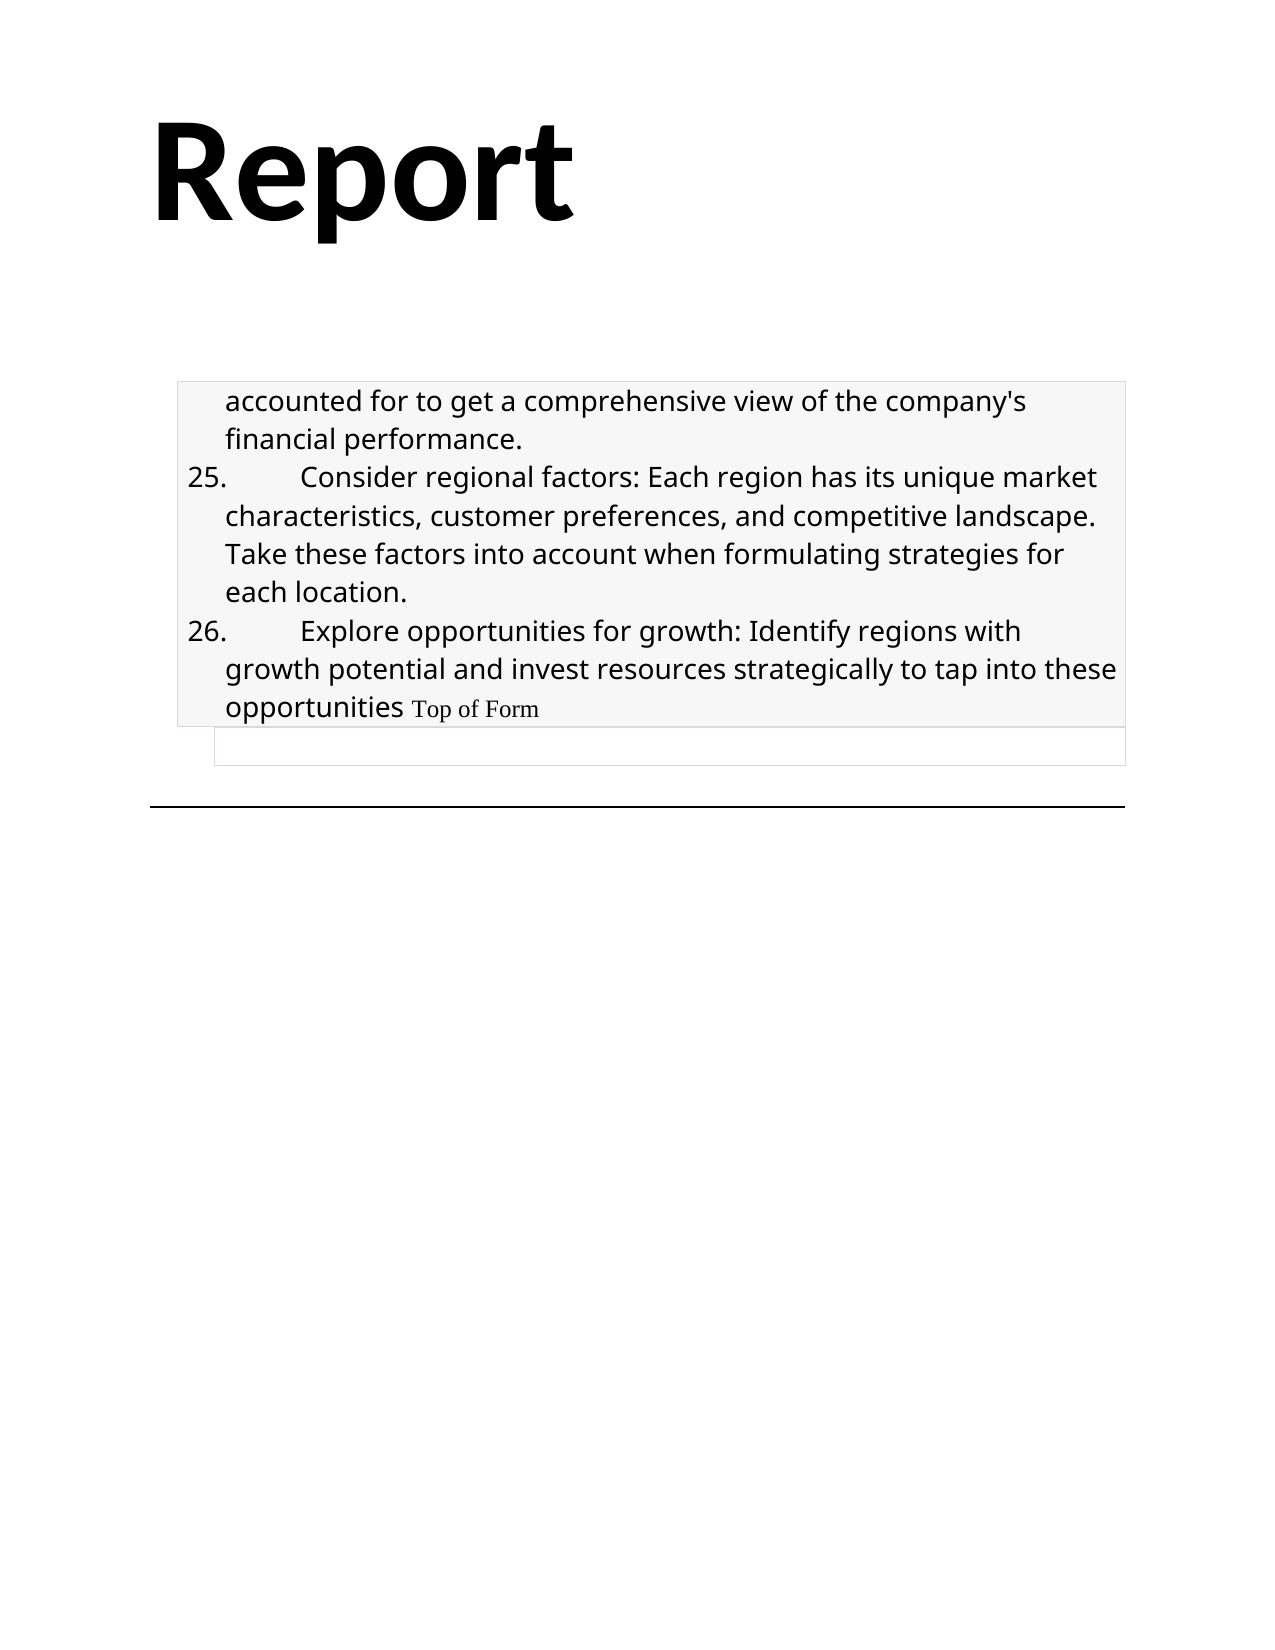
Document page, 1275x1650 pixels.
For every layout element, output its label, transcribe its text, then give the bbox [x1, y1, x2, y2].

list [178, 382, 1125, 457]
list Explore opportunities for growth: Identify regions with growth potential and invest resources strategically to tap into these opportunities Top of Form [178, 611, 1125, 726]
list Consider regional factors: Each region has its unique market characteristics, customer preferences, and competitive landscape. Take these factors into account when formulating strategies for each location. [178, 457, 1125, 611]
